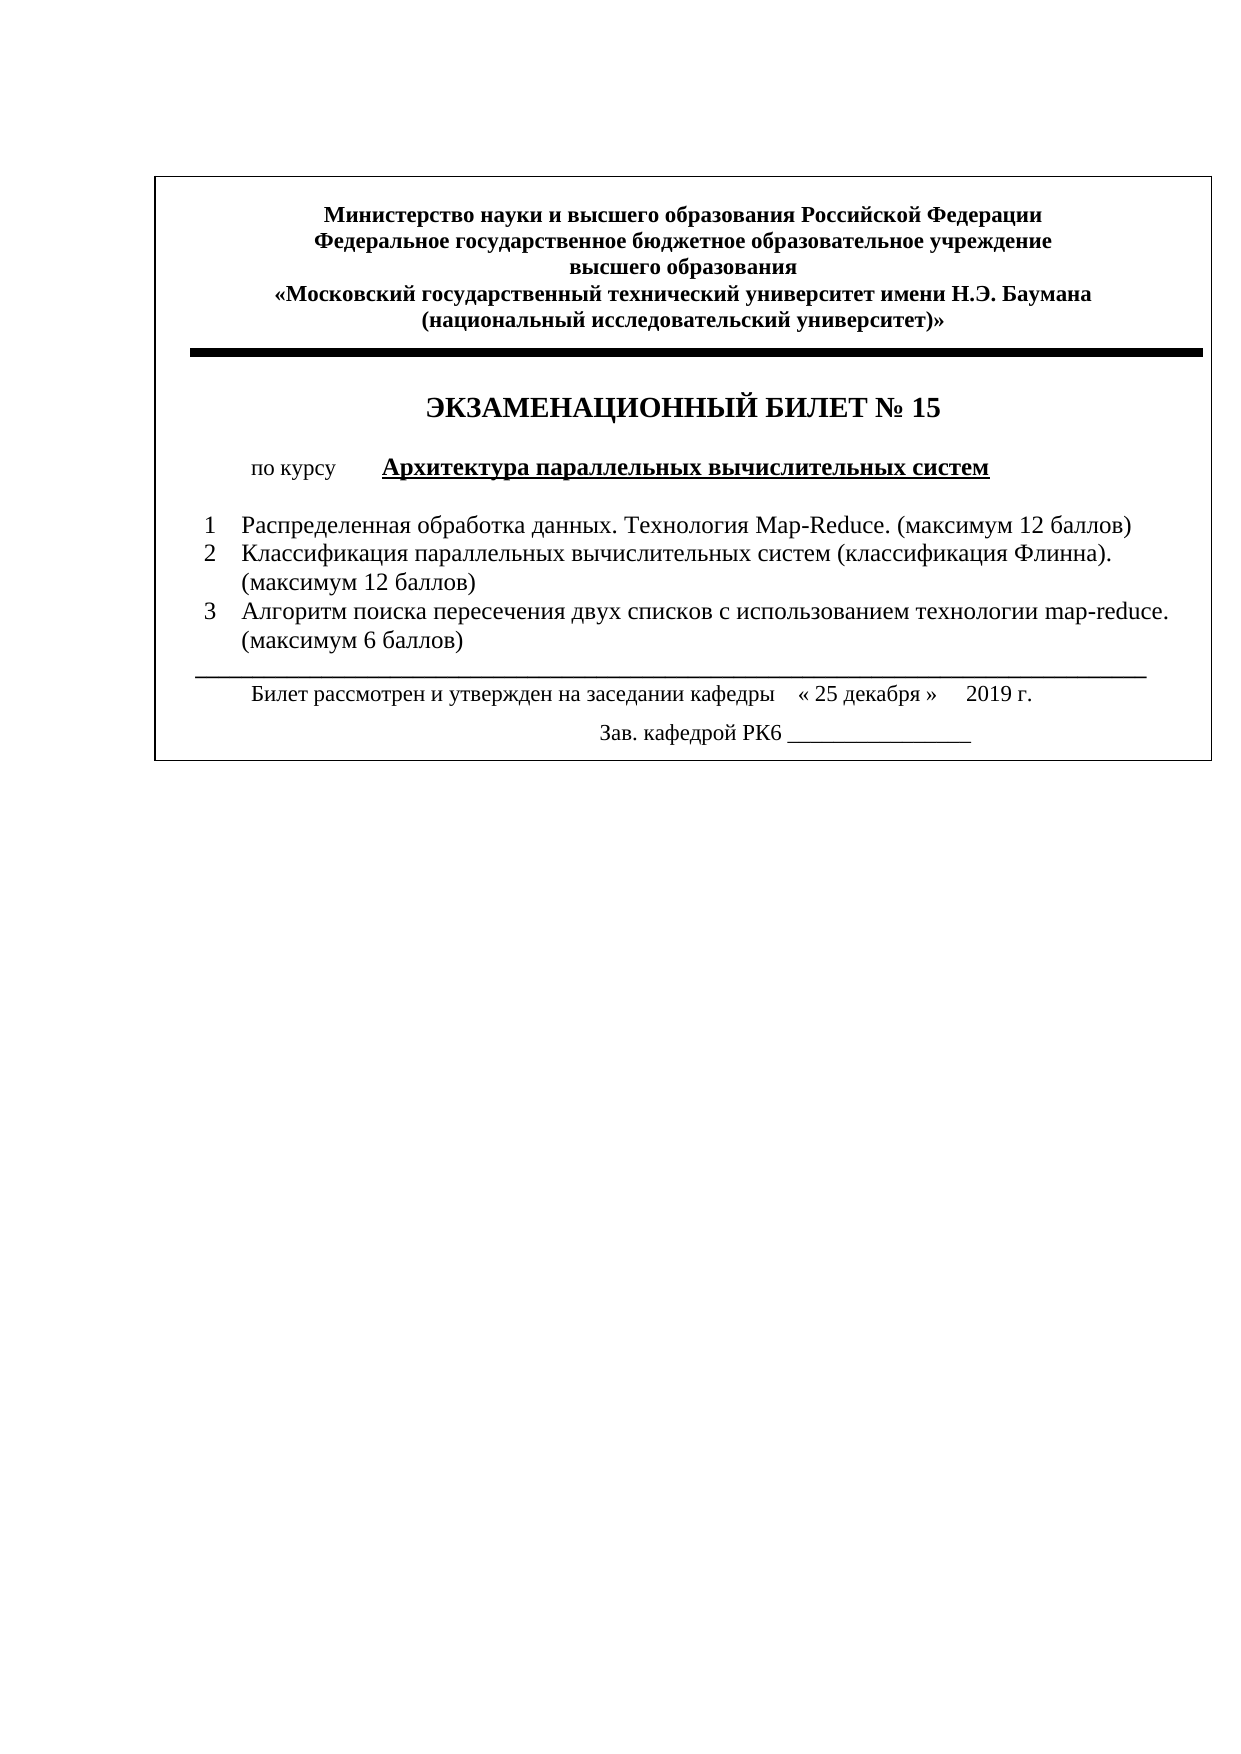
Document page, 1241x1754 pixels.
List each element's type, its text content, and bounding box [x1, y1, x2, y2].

table_header Министерство науки и высшего образования Российской Федерации Федеральное государственное бюджетное образовательное учреждение высшего образования «Московский государственный технический университет имени Н.Э. Баумана (национальный исследовательский университет)» ЭКЗАМЕНАЦИОННЫЙ БИЛЕТ № 15 по курсу Архитектура параллельных вычислительных систем Распределенная обработка данных. Технология Map-Reduce. (максимум 12 баллов) Классификация параллельных вычислительных систем (классификация Флинна). (максимум 12 баллов) Алгоритм поиска пересечения двух списков с использованием технологии map-reduce. (максимум 6 баллов) ___________________________________________________________________________________ Билет рассмотрен и утвержден на заседании кафедры « 25 декабря » 2019 г. Зав. кафедрой РК6 ________________ [156, 177, 1211, 760]
